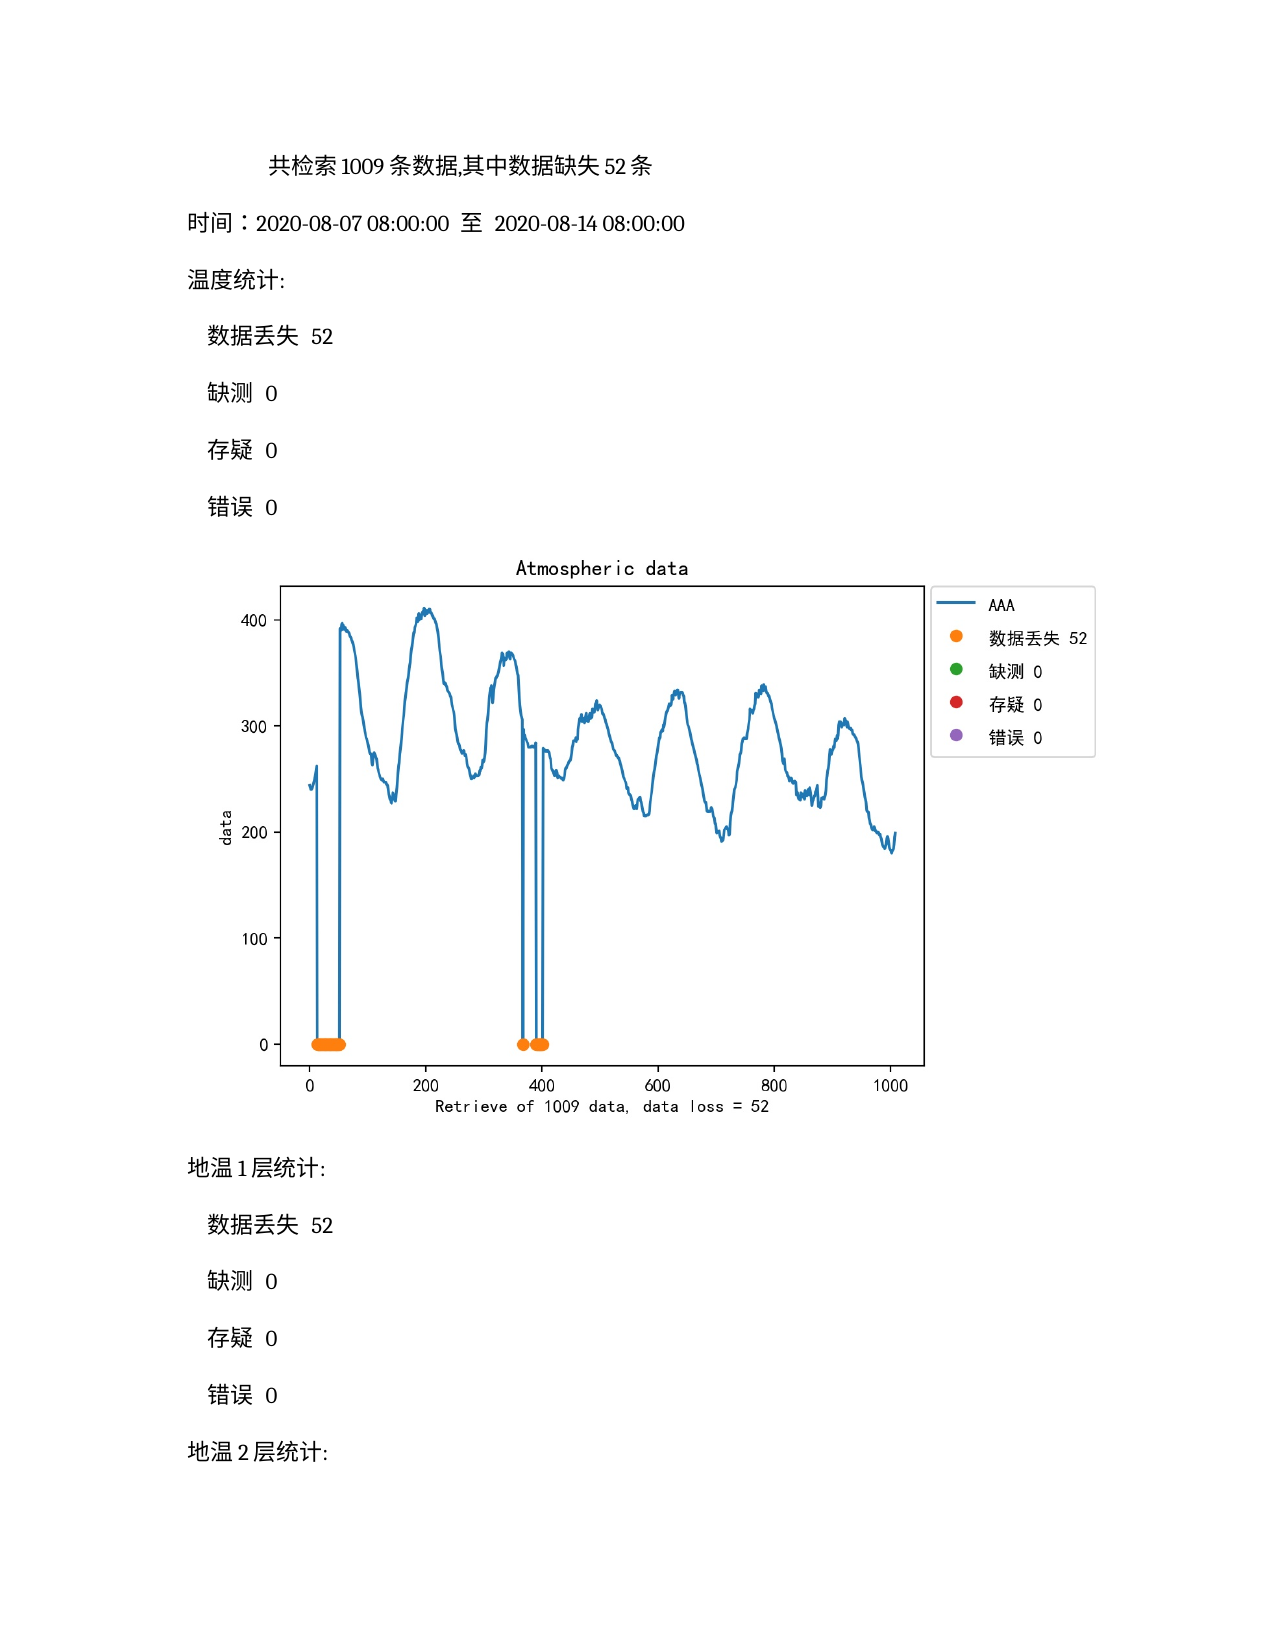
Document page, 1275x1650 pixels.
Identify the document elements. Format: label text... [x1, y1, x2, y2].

text 存疑 0 [187, 1322, 1087, 1353]
text 缺测 0 [187, 377, 1087, 408]
text 地温2层统计: [187, 1436, 1087, 1467]
text 错误 0 [187, 491, 1087, 522]
picture [206, 547, 1107, 1127]
text 存疑 0 [187, 434, 1087, 465]
text 温度统计: [187, 263, 1087, 295]
text 数据丢失 52 [187, 320, 1087, 352]
text 错误 0 [187, 1379, 1087, 1410]
text 数据丢失 52 [187, 1208, 1087, 1240]
text 缺测 0 [187, 1265, 1087, 1297]
text 时间：2020-08-07 08:00:00 至 2020-08-14 08:00:00 [187, 207, 1087, 238]
text 地温1层统计: [187, 1152, 1087, 1183]
text 共检索1009条数据,其中数据缺失52条 [187, 150, 1087, 181]
